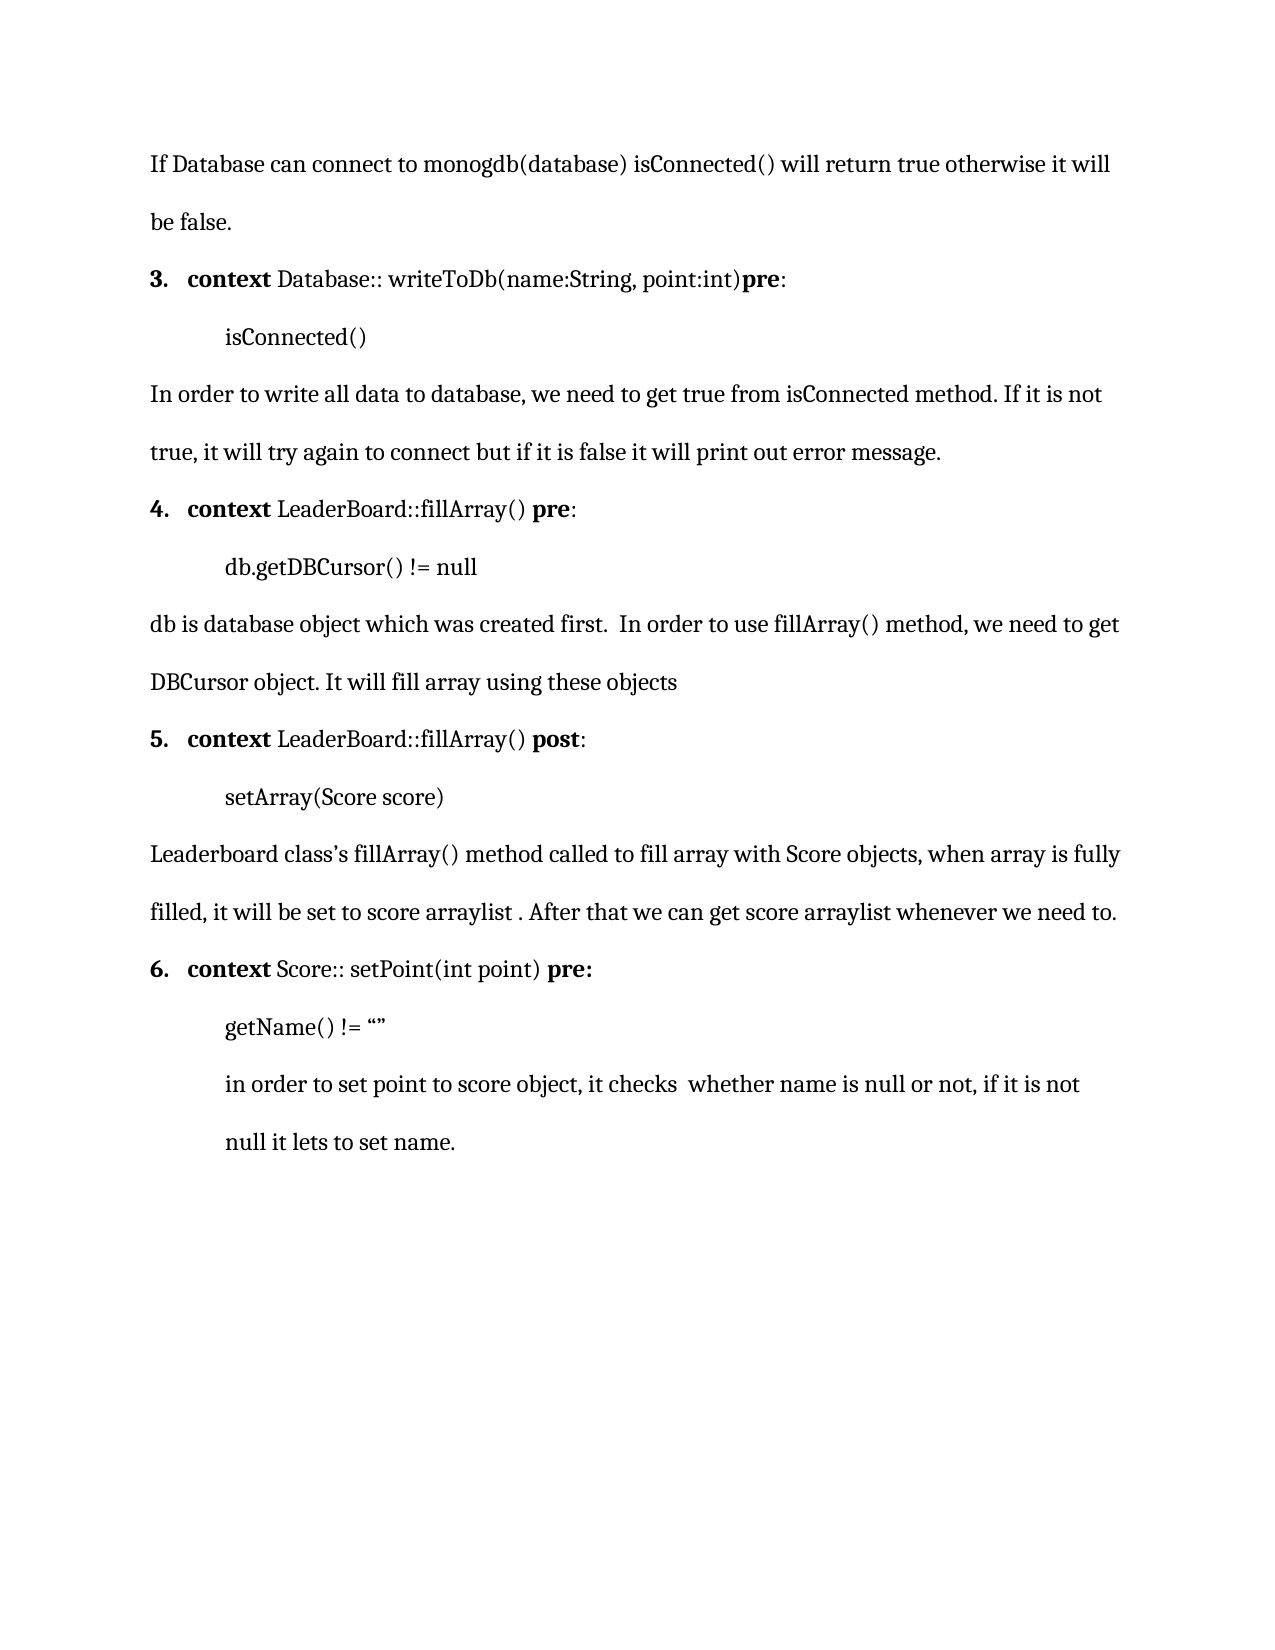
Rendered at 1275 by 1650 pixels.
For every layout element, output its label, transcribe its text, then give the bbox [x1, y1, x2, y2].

list context Score:: setPoint(int point) pre: [150, 955, 1125, 984]
text in order to set point to score object, it checks whether name is null or not, if it is not null it lets to set name. [225, 1070, 1125, 1156]
text In order to write all data to database, we need to get true from isConnected method. If it is not true, it will try again to connect but if it is false it will print out error message. [150, 380, 1125, 466]
text Leaderboard class’s fillArray() method called to fill array with Score objects, when array is fully filled, it will be set to score arraylist . After that we can get score arraylist whenever we need to. [150, 840, 1125, 926]
text db is database object which was created first. In order to use fillArray() method, we need to get DBCursor object. It will fill array using these objects [150, 610, 1125, 696]
text If Database can connect to monogdb(database) isConnected() will return true otherwise it will be false. [150, 150, 1125, 236]
text db.getDBCursor() != null [150, 552, 1125, 581]
text setArray(Score score) [150, 782, 1125, 811]
list context LeaderBoard::fillArray() pre: [150, 495, 1125, 524]
list context Database:: writeToDb(name:String, point:int)pre: [150, 265, 1125, 294]
text isConnected() [150, 322, 1125, 351]
text getName() != “” [225, 1012, 1125, 1041]
list context LeaderBoard::fillArray() post: [150, 725, 1125, 754]
